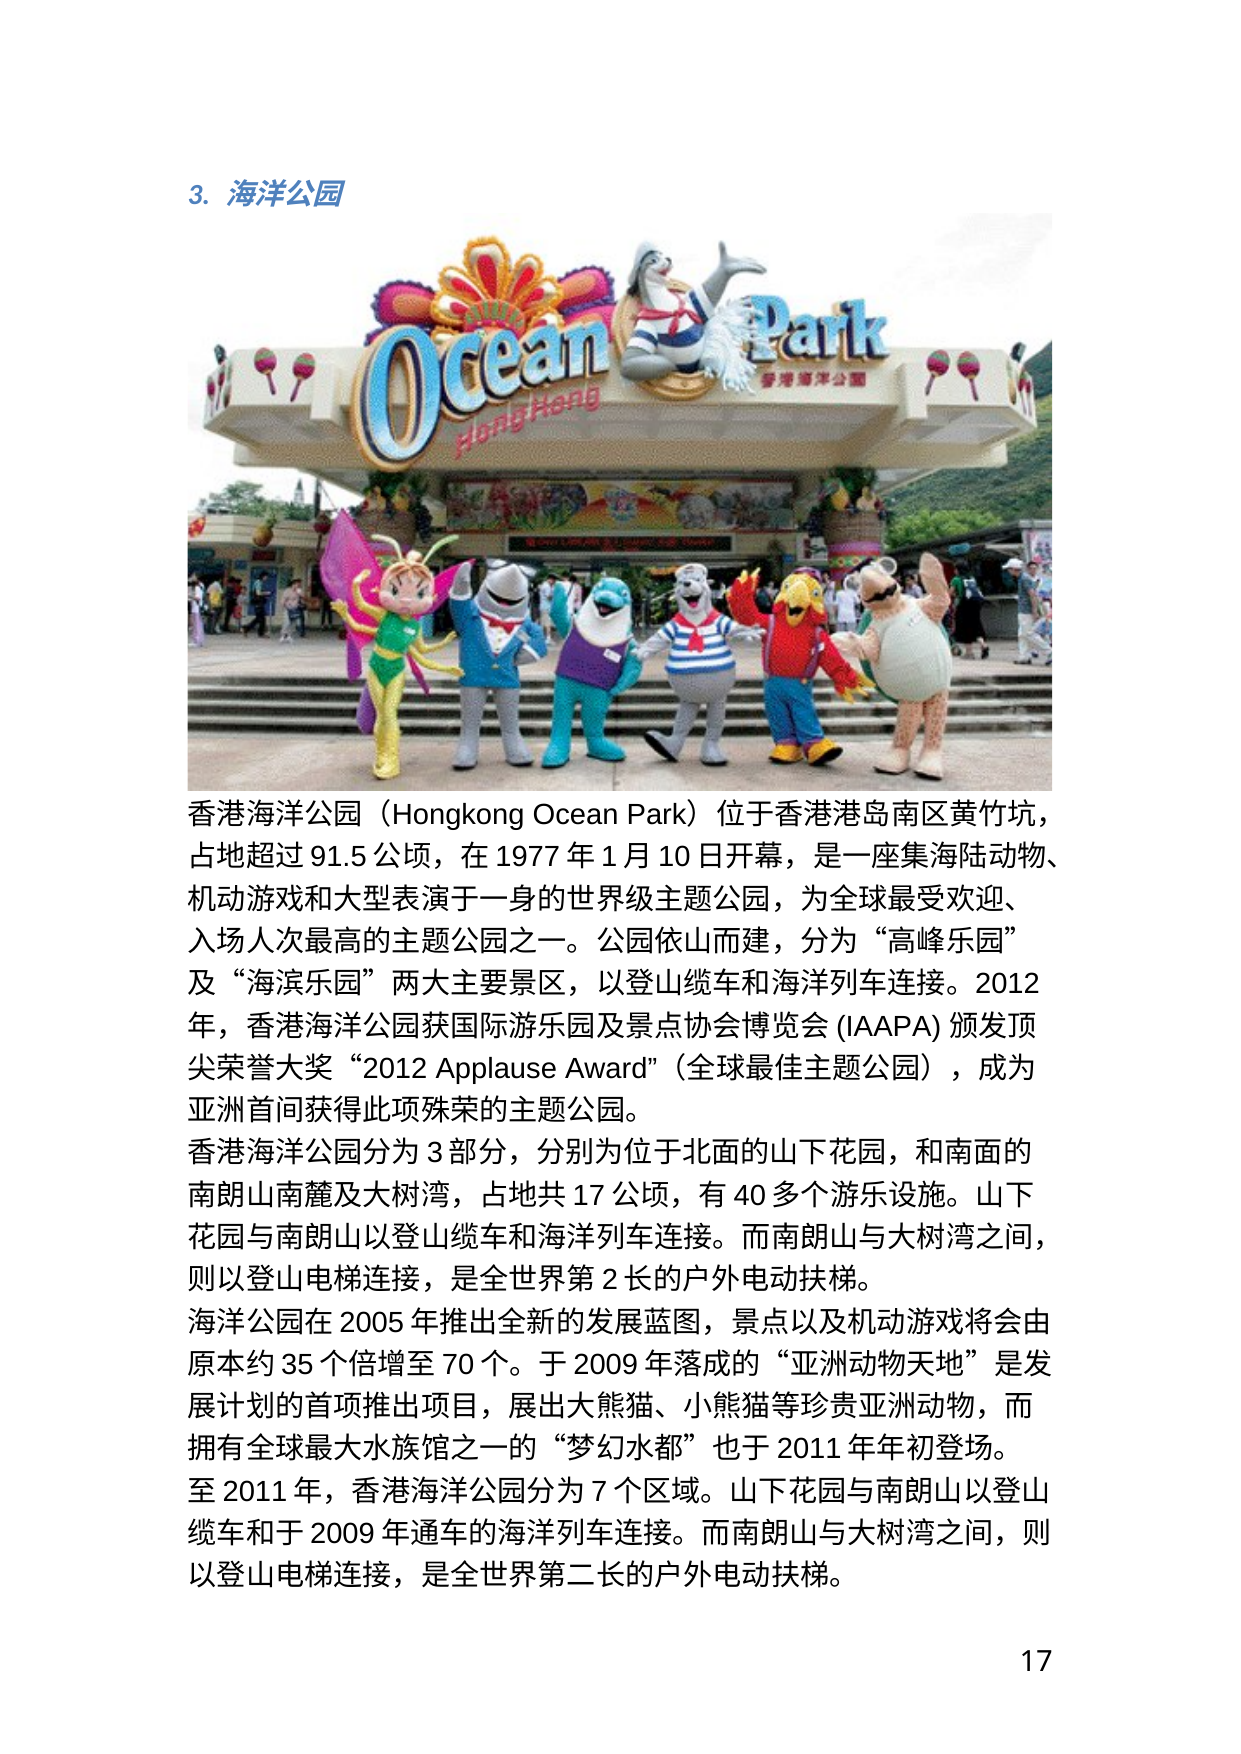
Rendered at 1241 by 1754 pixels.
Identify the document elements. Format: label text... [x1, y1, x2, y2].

text 香港海洋公园（Hongkong Ocean Park）位于香港港岛南区黄竹坑，占地超过91.5公顷，在1977年1月10日开幕，是一座集海陆动物、机动游戏和大型表演于一身的世界级主题公园，为全球最受欢迎、入场人次最高的主题公园之一。公园依山而建，分为“高峰乐园”及“海滨乐园”两大主要景区，以登山缆车和海洋列车连接。2012年，香港海洋公园获国际游乐园及景点协会博览会 (IAAPA) 颁发顶尖荣誉大奖“2012 Applause Award”（全球最佳主题公园），成为亚洲首间获得此项殊荣的主题公园。 [187, 791, 1053, 1129]
picture [187, 213, 1053, 791]
text 海洋公园在2005年推出全新的发展蓝图，景点以及机动游戏将会由原本约35个倍增至70个。于2009年落成的“亚洲动物天地”是发展计划的首项推出项目，展出大熊猫、小熊猫等珍贵亚洲动物，而拥有全球最大水族馆之一的“梦幻水都”也于2011年年初登场。 [187, 1298, 1053, 1467]
text 至2011年，香港海洋公园分为7个区域。山下花园与南朗山以登山缆车和于2009年通车的海洋列车连接。而南朗山与大树湾之间，则以登山电梯连接，是全世界第二长的户外电动扶梯。 [187, 1467, 1053, 1594]
subtitle 海洋公园 [187, 171, 1053, 213]
text 香港海洋公园分为3部分，分别为位于北面的山下花园，和南面的南朗山南麓及大树湾，占地共17公顷，有40多个游乐设施。山下花园与南朗山以登山缆车和海洋列车连接。而南朗山与大树湾之间，则以登山电梯连接，是全世界第2长的户外电动扶梯。 [187, 1129, 1053, 1298]
